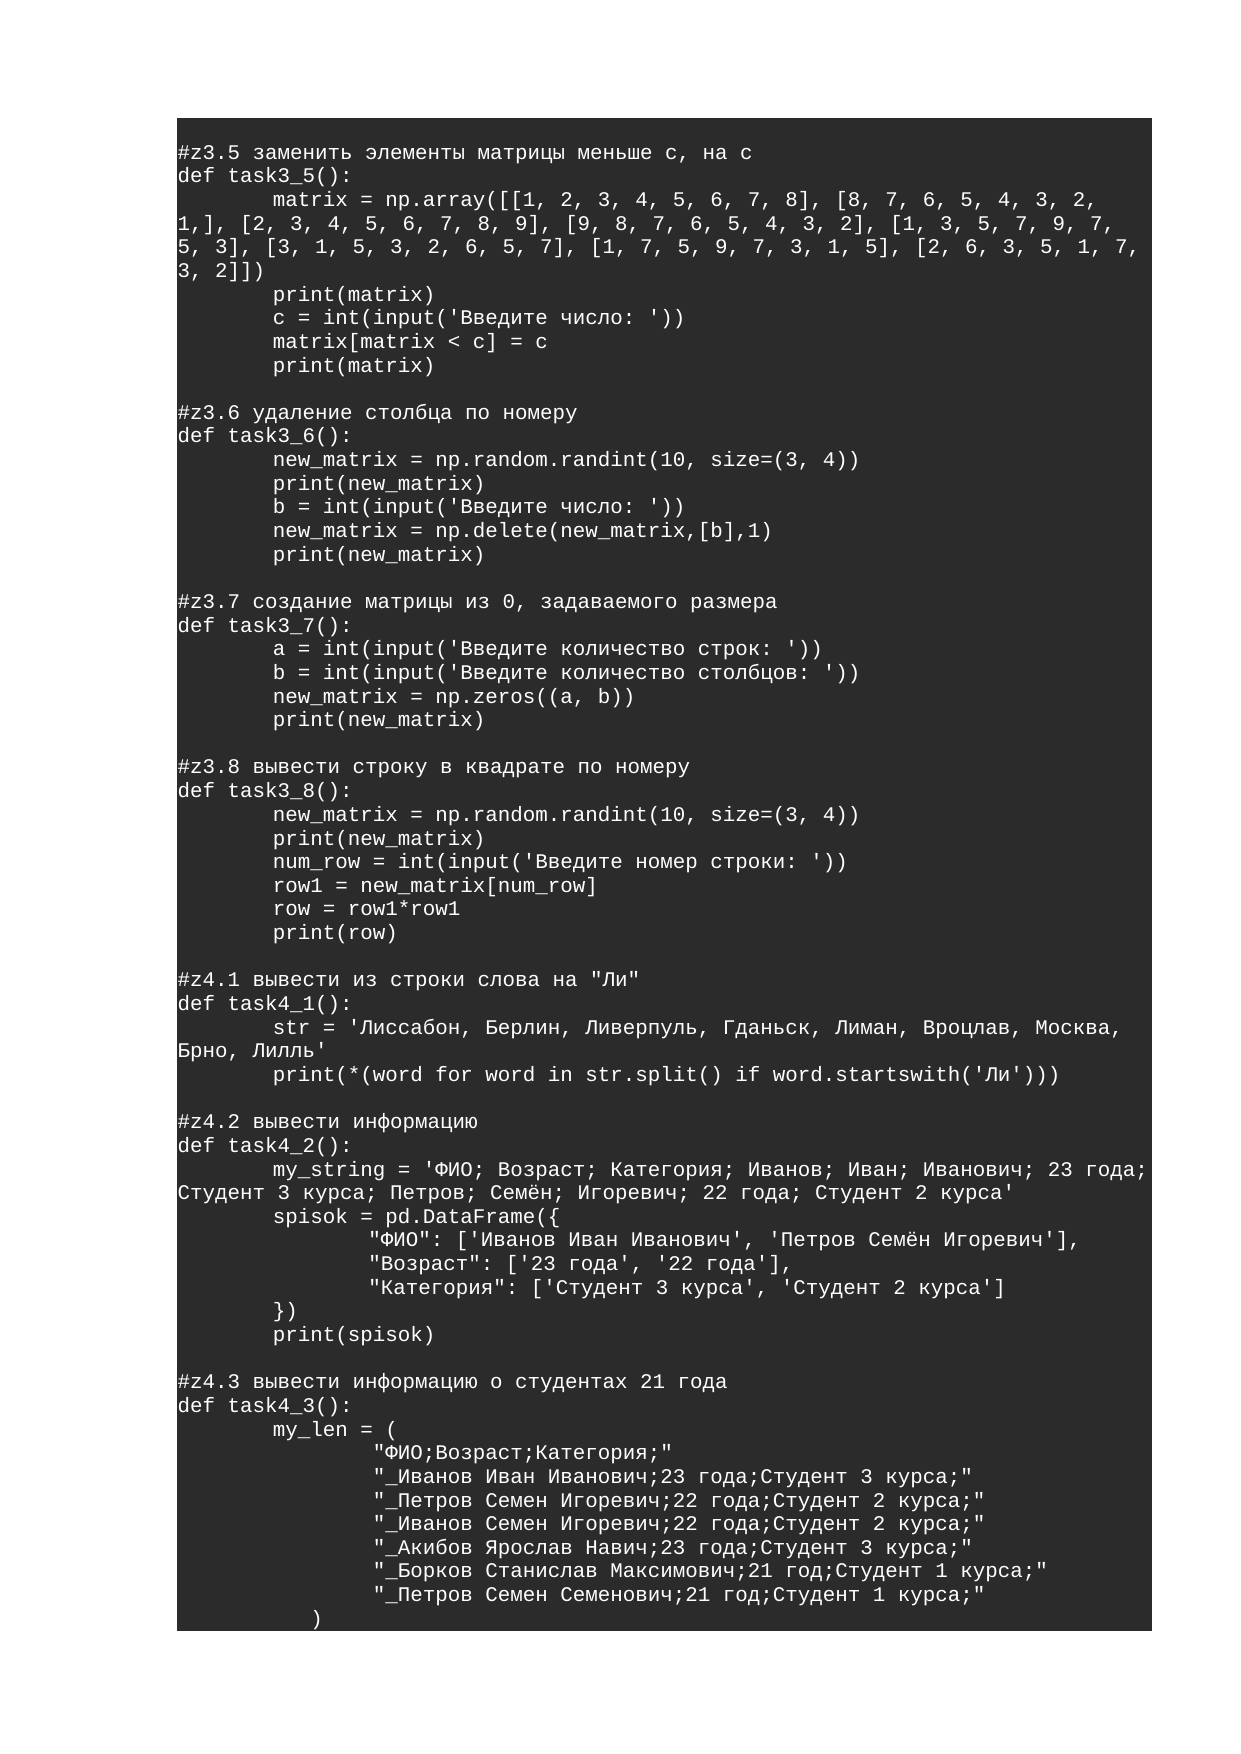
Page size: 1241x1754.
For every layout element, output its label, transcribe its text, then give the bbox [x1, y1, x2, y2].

text def task3_8(): [177, 780, 1152, 804]
text str = 'Лиссабон, Берлин, Ливерпуль, Гданьск, Лиман, Вроцлав, Москва, Брно, Лилль' [177, 1017, 1152, 1064]
text "Категория": ['Студент 3 курса', 'Студент 2 курса'] [177, 1277, 1152, 1300]
text print(new_matrix) [177, 473, 1152, 496]
text print(matrix) [177, 354, 1152, 378]
text "Возраст": ['23 года', '22 года'], [177, 1253, 1152, 1277]
text #z3.7 создание матрицы из 0, задаваемого размера [177, 591, 1152, 615]
text "_Петров Семен Игоревич;22 года;Студент 2 курса;" [177, 1489, 1152, 1513]
text def task3_7(): [177, 615, 1152, 638]
text "_Борков Станислав Максимович;21 год;Студент 1 курса;" [177, 1561, 1152, 1584]
text "_Акибов Ярослав Навич;23 года;Студент 3 курса;" [177, 1537, 1152, 1561]
text #z4.1 вывести из строки слова на "Ли" [177, 969, 1152, 993]
text my_len = ( [177, 1419, 1152, 1442]
text }) [177, 1300, 1152, 1324]
text ) [177, 1608, 1152, 1631]
text "_Иванов Семен Игоревич;22 года;Студент 2 курса;" [177, 1513, 1152, 1537]
text print(new_matrix) [177, 709, 1152, 733]
text "_Петров Семен Семенович;21 год;Студент 1 курса;" [177, 1584, 1152, 1608]
text b = int(input('Введите число: ')) [177, 496, 1152, 520]
text #z3.8 вывести строку в квадрате по номеру [177, 757, 1152, 780]
text def task4_2(): [177, 1135, 1152, 1158]
text #z3.5 заменить элементы матрицы меньше c, на c [177, 142, 1152, 165]
text matrix[matrix < c] = c [177, 331, 1152, 354]
text def task3_5(): [177, 165, 1152, 189]
text new_matrix = np.random.randint(10, size=(3, 4)) [177, 804, 1152, 827]
text num_row = int(input('Введите номер строки: ')) [177, 851, 1152, 875]
text c = int(input('Введите число: ')) [177, 307, 1152, 331]
text print(spisok) [177, 1324, 1152, 1348]
text "_Иванов Иван Иванович;23 года;Студент 3 курса;" [177, 1466, 1152, 1489]
text print(matrix) [177, 284, 1152, 307]
text spisok = pd.DataFrame({ [177, 1206, 1152, 1229]
text a = int(input('Введите количество строк: ')) [177, 638, 1152, 662]
text row = row1*row1 [177, 898, 1152, 922]
text my_string = 'ФИО; Возраст; Категория; Иванов; Иван; Иванович; 23 года; Студент 3 курса; Петров; Семён; Игоревич; 22 года; Студент 2 курса' [177, 1158, 1152, 1206]
text new_matrix = np.zeros((a, b)) [177, 686, 1152, 709]
text def task3_6(): [177, 426, 1152, 449]
text print(row) [177, 922, 1152, 946]
text #z4.2 вывести информацию [177, 1111, 1152, 1135]
text print(new_matrix) [177, 544, 1152, 567]
text b = int(input('Введите количество столбцов: ')) [177, 662, 1152, 686]
text new_matrix = np.delete(new_matrix,[b],1) [177, 520, 1152, 544]
text #z3.6 удаление столбца по номеру [177, 402, 1152, 426]
text print(new_matrix) [177, 827, 1152, 851]
text print(*(word for word in str.split() if word.startswith('Ли'))) [177, 1064, 1152, 1088]
text #z4.3 вывести информацию о студентах 21 года [177, 1371, 1152, 1395]
text def task4_1(): [177, 993, 1152, 1017]
text "ФИО": ['Иванов Иван Иванович', 'Петров Семён Игоревич'], [177, 1229, 1152, 1253]
text new_matrix = np.random.randint(10, size=(3, 4)) [177, 449, 1152, 473]
text "ФИО;Возраст;Категория;" [177, 1442, 1152, 1466]
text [177, 189, 1152, 284]
text row1 = new_matrix[num_row] [177, 875, 1152, 898]
text def task4_3(): [177, 1395, 1152, 1419]
